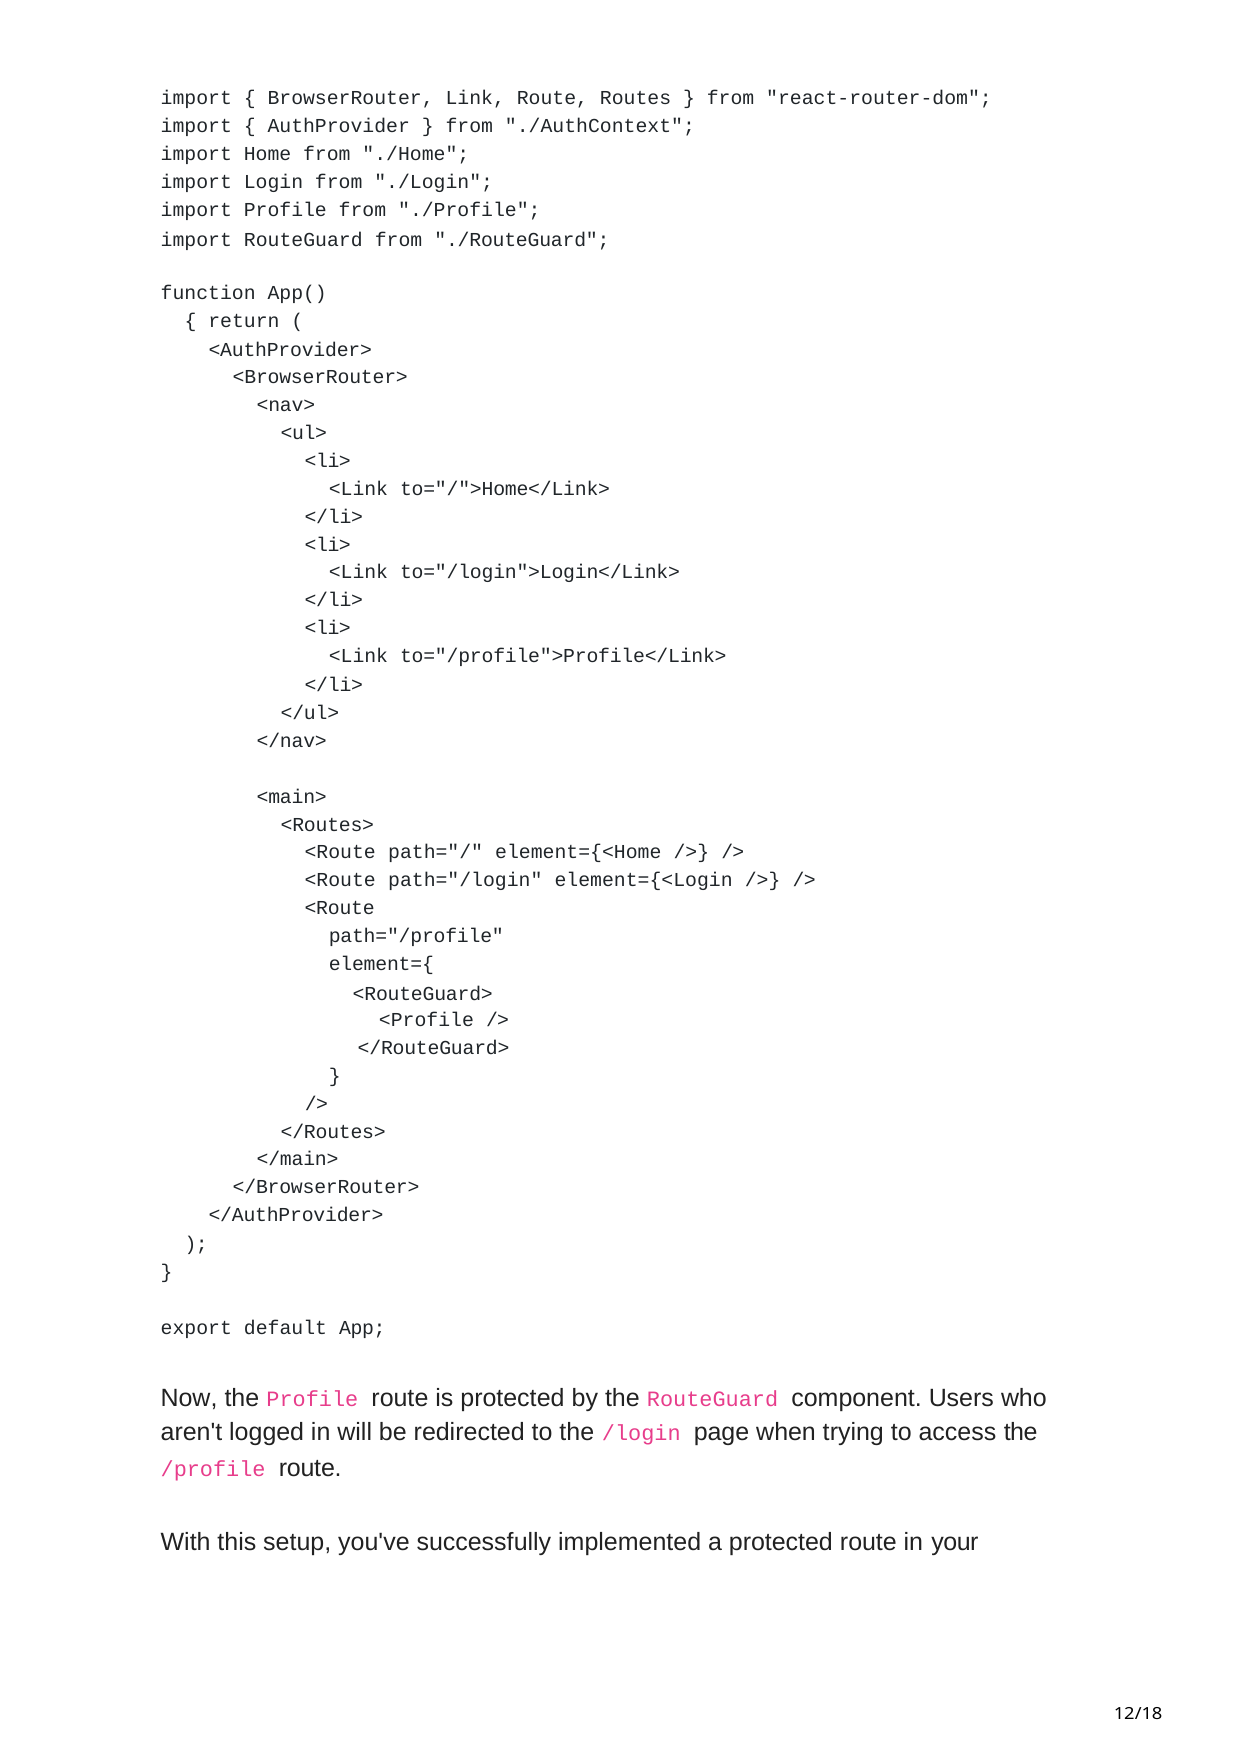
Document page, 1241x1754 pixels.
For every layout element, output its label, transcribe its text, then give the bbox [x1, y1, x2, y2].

text <main> [256, 787, 1128, 809]
text /> [304, 1094, 1128, 1117]
text <li> [304, 618, 1128, 641]
text <Route path="/" element={<Home />} /> [304, 842, 1128, 864]
text <li> [304, 535, 1128, 558]
text /profile route. [160, 1453, 1128, 1483]
text <Link to="/">Home</Link> [328, 479, 1128, 502]
text </li> [304, 674, 1128, 697]
text export default App; [160, 1318, 1128, 1340]
text <RouteGuard> [352, 982, 1128, 1004]
text Now, the Profile route is protected by the RouteGuard component. Users who aren't logged in will be redirected to the /login page when trying to access the [160, 1383, 1074, 1447]
text <Profile /> [112, 1010, 509, 1032]
text ); [184, 1233, 1128, 1256]
text <ul> [280, 423, 1128, 445]
text </RouteGuard> [112, 1038, 509, 1061]
text <BrowserRouter> [232, 367, 1128, 389]
text </BrowserRouter> [232, 1177, 1128, 1199]
text } [328, 1066, 1128, 1089]
text <Routes> [280, 815, 1128, 837]
text <li> [304, 451, 1128, 473]
text import { BrowserRouter, Link, Route, Routes } from "react-router-dom"; import { AuthProvider } from "./AuthContext"; [160, 88, 1032, 138]
text <nav> [256, 395, 1128, 417]
text <Route [304, 898, 1128, 920]
text import Home from "./Home"; import Login from "./Login"; import Profile from "./Profile"; [160, 144, 543, 223]
text } [160, 1262, 1128, 1284]
text </li> [304, 590, 1128, 612]
text </nav> [256, 731, 1128, 753]
text <Route path="/login" element={<Login />} /> [304, 870, 1128, 892]
text </AuthProvider> [208, 1205, 1128, 1228]
text <Link to="/profile">Profile</Link> [328, 646, 1128, 669]
text </li> [304, 507, 1128, 530]
text <Link to="/login">Login</Link> [328, 562, 1128, 584]
text import RouteGuard from "./RouteGuard"; [160, 228, 1128, 251]
text </ul> [280, 703, 1128, 725]
text With this setup, you've successfully implemented a protected route in your [160, 1527, 1128, 1555]
text path="/profile" element={ [328, 926, 536, 976]
text </main> [256, 1149, 1128, 1171]
text function App() { return ( [160, 283, 418, 333]
text <AuthProvider> [208, 339, 1128, 361]
text </Routes> [280, 1122, 1128, 1145]
